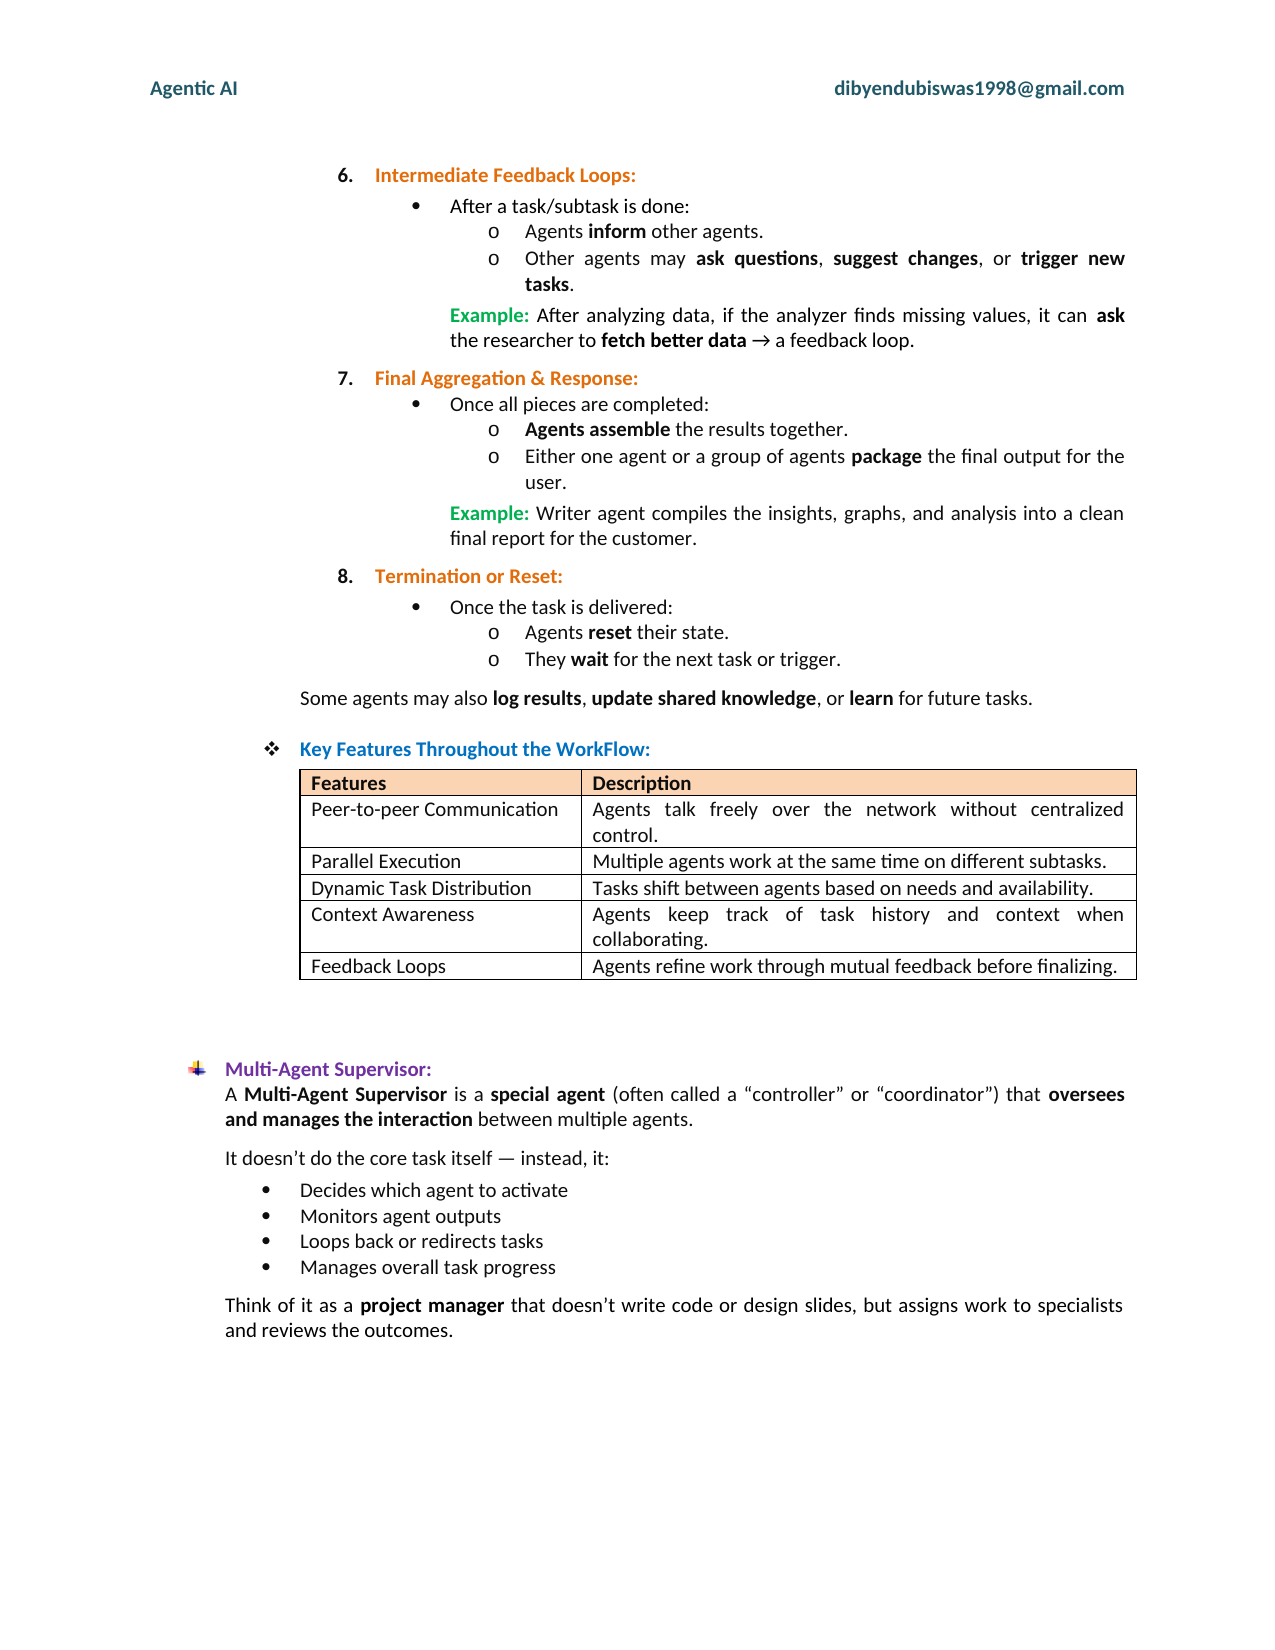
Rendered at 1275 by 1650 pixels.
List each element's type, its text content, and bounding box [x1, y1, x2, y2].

list Example: Writer agent compiles the insights, graphs, and analysis into a clean final report for the customer. [450, 500, 1125, 551]
table_cell Context Awareness [301, 901, 581, 952]
text Some agents may also log results, update shared knowledge, or learn for future tasks. [300, 685, 1125, 710]
table_header Description [582, 770, 1136, 795]
list Agents assemble the results together. [487, 416, 1125, 443]
list Agents inform other agents. [487, 219, 1125, 245]
list Decides which agent to activate [262, 1178, 1125, 1203]
list Key Features Throughout the WorkFlow: [262, 736, 1125, 761]
table_cell Agents keep track of task history and context when collaborating. [582, 901, 1136, 952]
list Monitors agent outputs [262, 1203, 1125, 1228]
table_cell Agents talk freely over the network without centralized control. [582, 796, 1136, 847]
list Manages overall task progress [262, 1254, 1125, 1279]
table_cell Tasks shift between agents based on needs and availability. [582, 875, 1136, 900]
list They wait for the next task or trigger. [487, 646, 1125, 672]
list Either one agent or a group of agents package the final output for the user. [487, 443, 1125, 495]
list Other agents may ask questions, suggest changes, or trigger new tasks. [487, 245, 1125, 297]
list Example: After analyzing data, if the analyzer finds missing values, it can ask the researcher to fetch better data → a feedback loop. [450, 302, 1125, 353]
list Once the task is delivered: [412, 594, 1125, 619]
table_cell Feedback Loops [301, 953, 581, 978]
list After a task/subtask is done: [412, 193, 1125, 219]
list Agents reset their state. [487, 619, 1125, 646]
list It doesn’t do the core task itself — instead, it: [225, 1145, 1125, 1170]
list A Multi-Agent Supervisor is a special agent (often called a “controller” or “coordinator”) that oversees and manages the interaction between multiple agents. [225, 1081, 1125, 1132]
list Loops back or redirects tasks [262, 1228, 1125, 1254]
table_cell Dynamic Task Distribution [301, 875, 581, 900]
list Final Aggregation & Response: [337, 366, 1125, 391]
table_cell Multiple agents work at the same time on different subtasks. [582, 848, 1136, 874]
list Think of it as a project manager that doesn’t write code or design slides, but assigns work to specialists and reviews the outcomes. [225, 1292, 1125, 1343]
list Intermediate Feedback Loops: [337, 163, 1125, 188]
list Multi-Agent Supervisor: [187, 1056, 1125, 1081]
table_cell Parallel Execution [301, 848, 581, 874]
list Termination or Reset: [337, 563, 1125, 589]
table_cell Peer-to-peer Communication [301, 796, 581, 847]
table_cell Agents refine work through mutual feedback before finalizing. [582, 953, 1136, 978]
table_header Features [301, 770, 581, 795]
picture [188, 1059, 206, 1076]
list Once all pieces are completed: [412, 391, 1125, 416]
